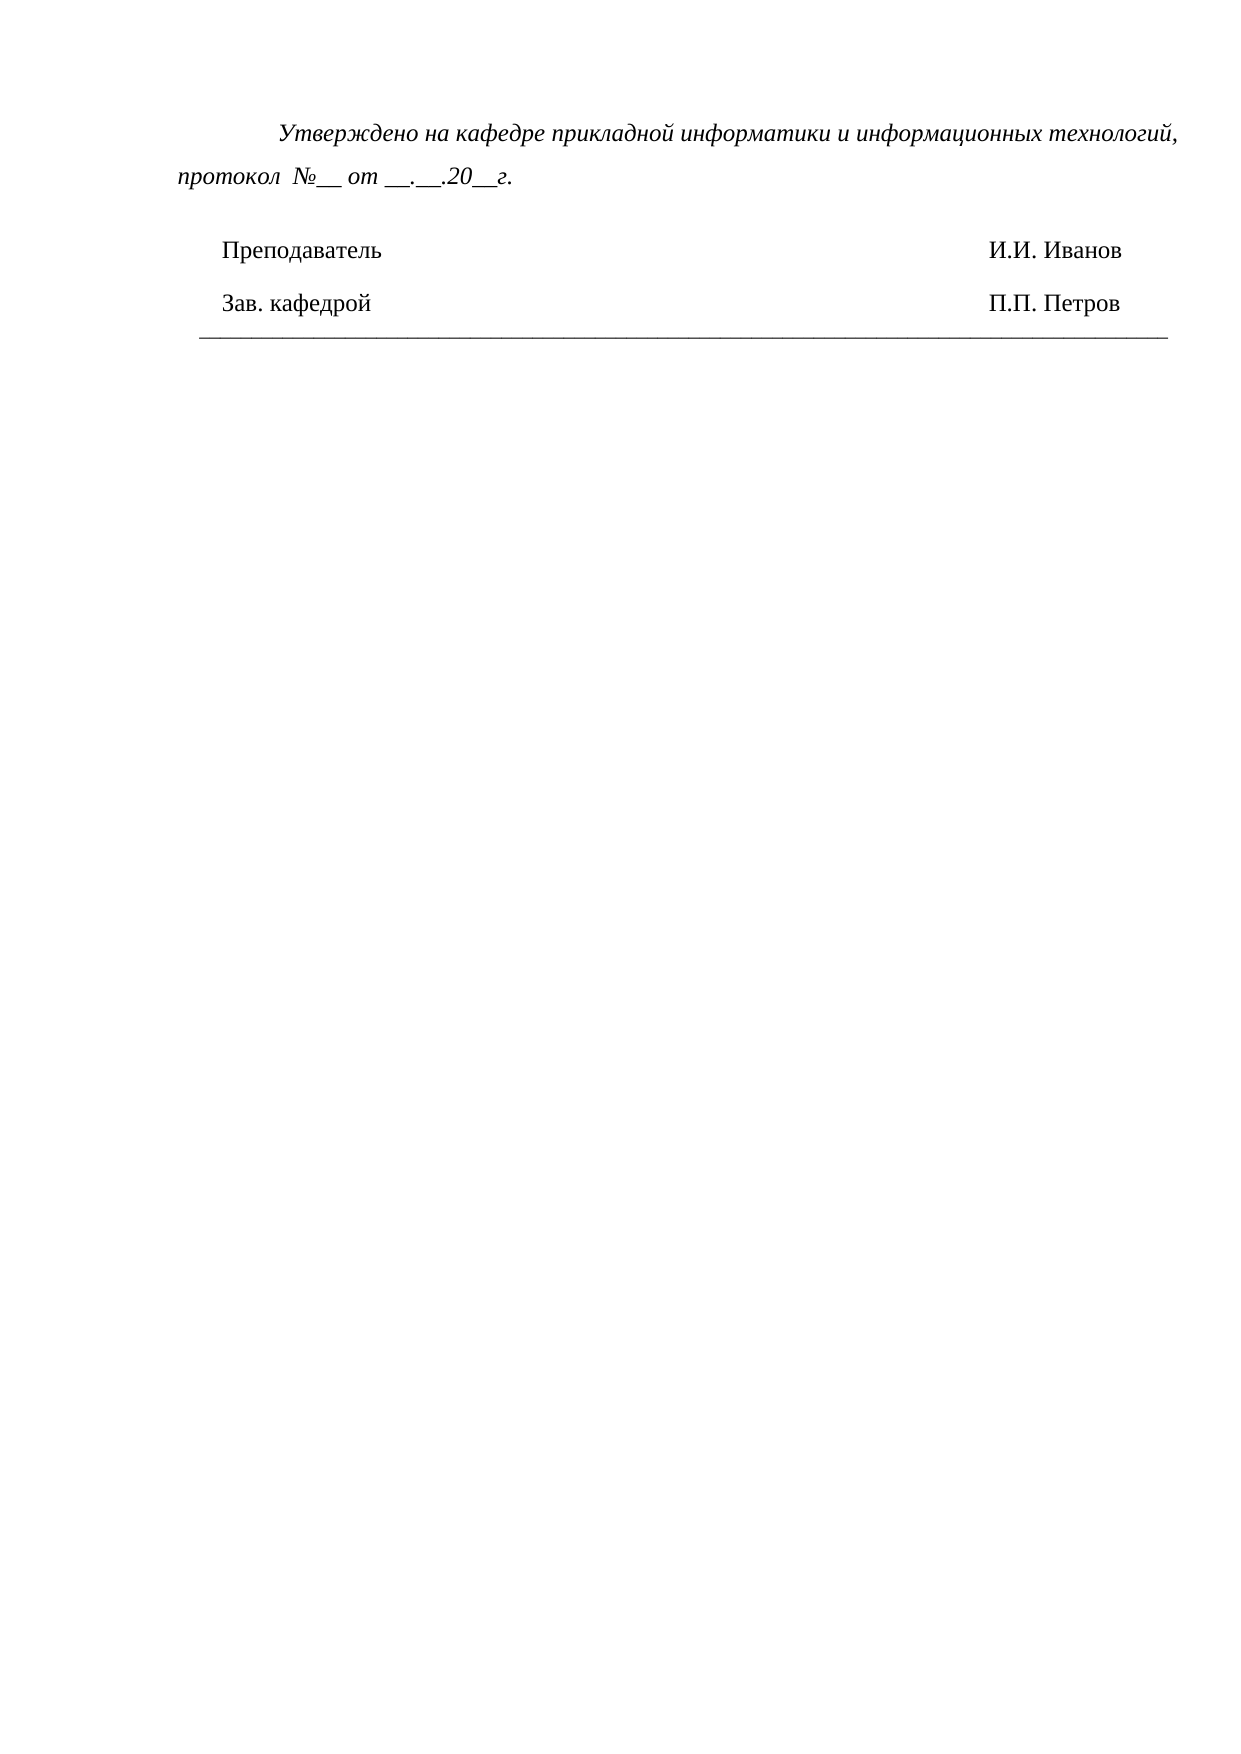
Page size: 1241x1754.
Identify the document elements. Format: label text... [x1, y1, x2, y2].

text _____________________________________________________________________________________________ [177, 317, 1181, 341]
text Преподаватель И.И. Иванов [177, 236, 1181, 264]
text Утверждено на кафедре прикладной информатики и информационных технологий, протокол №__ от __.__.20__г. [177, 118, 1181, 190]
text Зав. кафедрой П.П. Петров [177, 288, 1181, 317]
